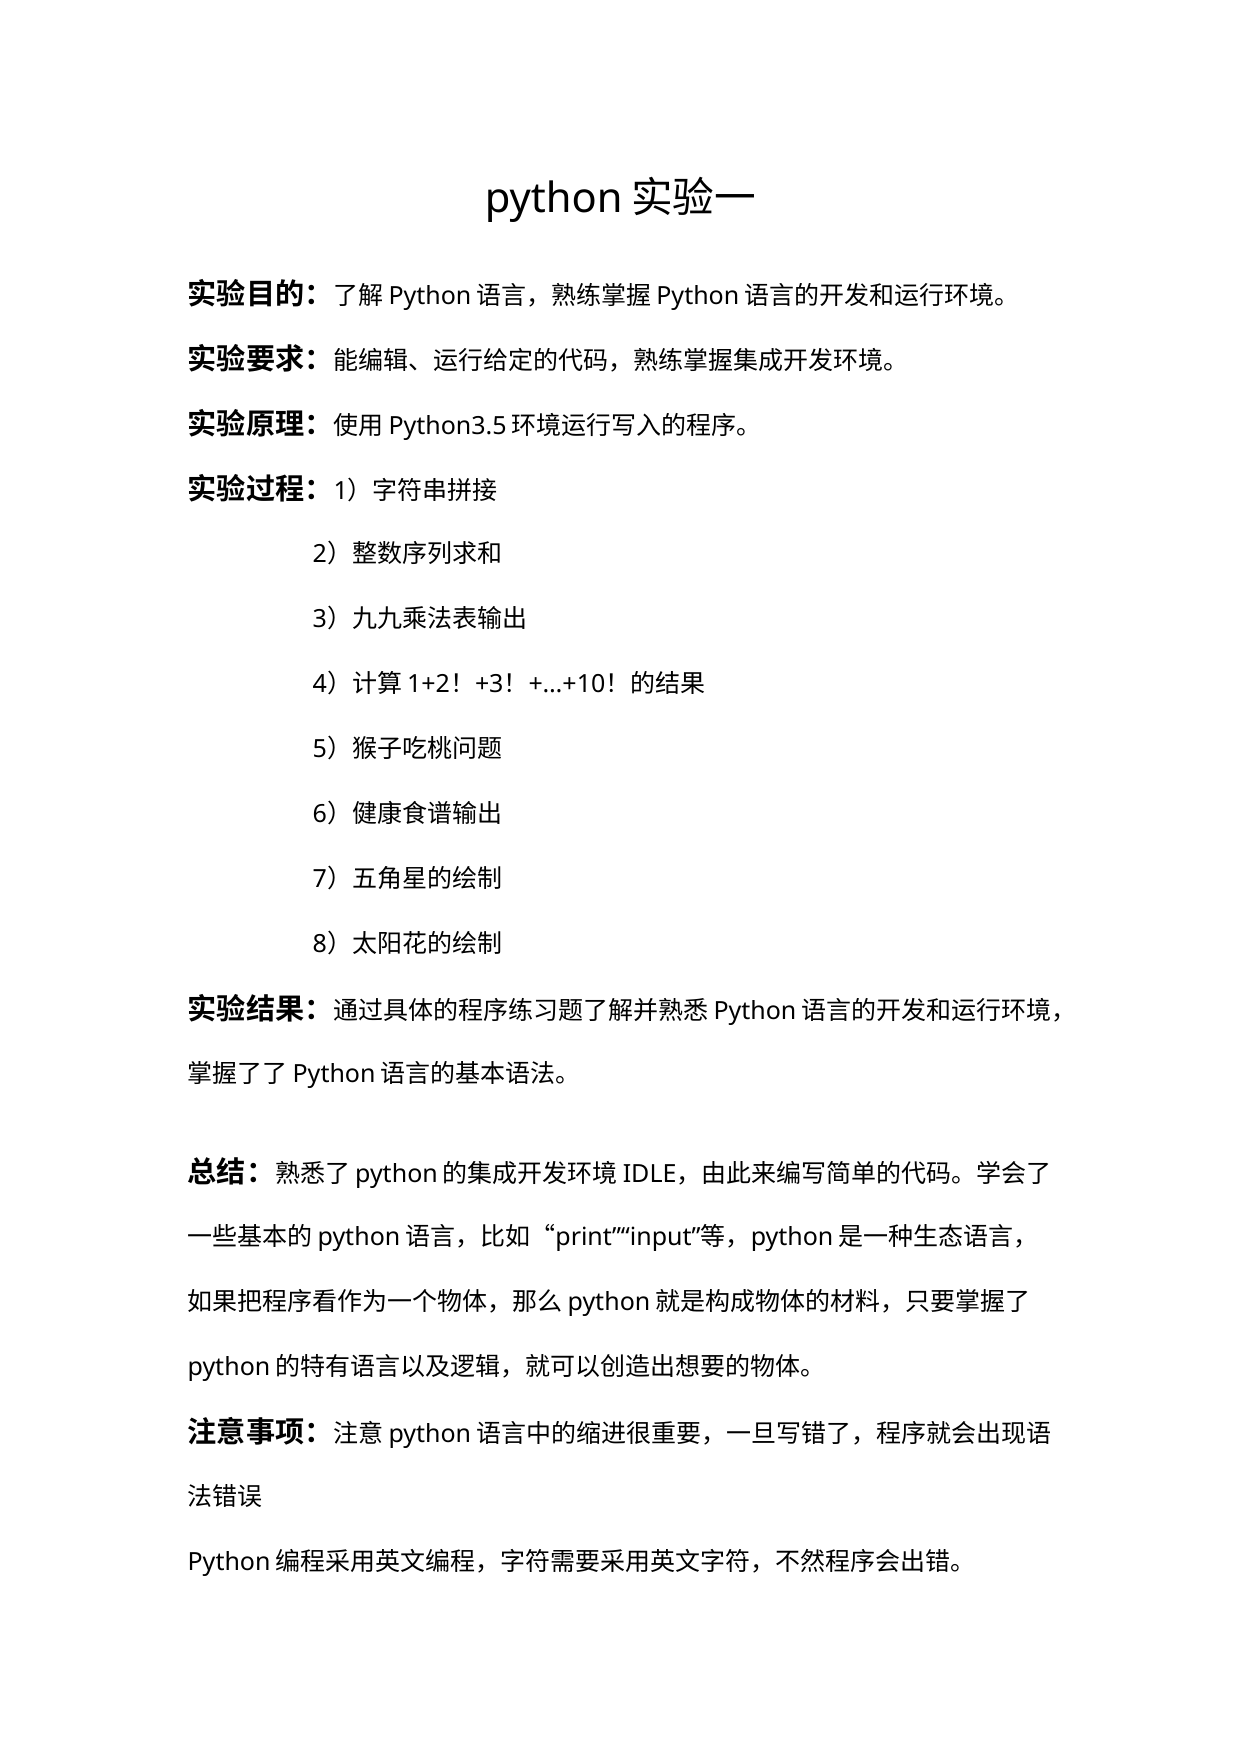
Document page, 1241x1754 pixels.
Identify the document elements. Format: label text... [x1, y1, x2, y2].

text 4）计算1+2！+3！+…+10！的结果 [187, 649, 1053, 714]
text 总结：熟悉了python的集成开发环境IDLE，由此来编写简单的代码。学会了一些基本的python语言，比如“print”“input”等，python是一种生态语言，如果把程序看作为一个物体，那么python就是构成物体的材料，只要掌握了python的特有语言以及逻辑，就可以创造出想要的物体。 [187, 1137, 1053, 1397]
text 8）太阳花的绘制 [187, 909, 1053, 974]
text python实验一 [187, 162, 1053, 227]
text 实验结果：通过具体的程序练习题了解并熟悉Python语言的开发和运行环境，掌握了了Python语言的基本语法。 [187, 974, 1053, 1104]
text 2）整数序列求和 [187, 519, 1053, 584]
text 注意事项：注意python语言中的缩进很重要，一旦写错了，程序就会出现语法错误 [187, 1397, 1053, 1527]
text 实验过程：1）字符串拼接 [187, 454, 1053, 519]
text 7）五角星的绘制 [187, 844, 1053, 909]
text 3）九九乘法表输出 [187, 584, 1053, 649]
text 实验目的：了解Python语言，熟练掌握Python语言的开发和运行环境。 [187, 259, 1053, 324]
text 实验原理：使用Python3.5环境运行写入的程序。 [187, 389, 1053, 454]
text 实验要求：能编辑、运行给定的代码，熟练掌握集成开发环境。 [187, 324, 1053, 389]
text 5）猴子吃桃问题 [187, 714, 1053, 779]
text 6）健康食谱输出 [187, 779, 1053, 844]
text Python编程采用英文编程，字符需要采用英文字符，不然程序会出错。 [187, 1527, 1053, 1592]
